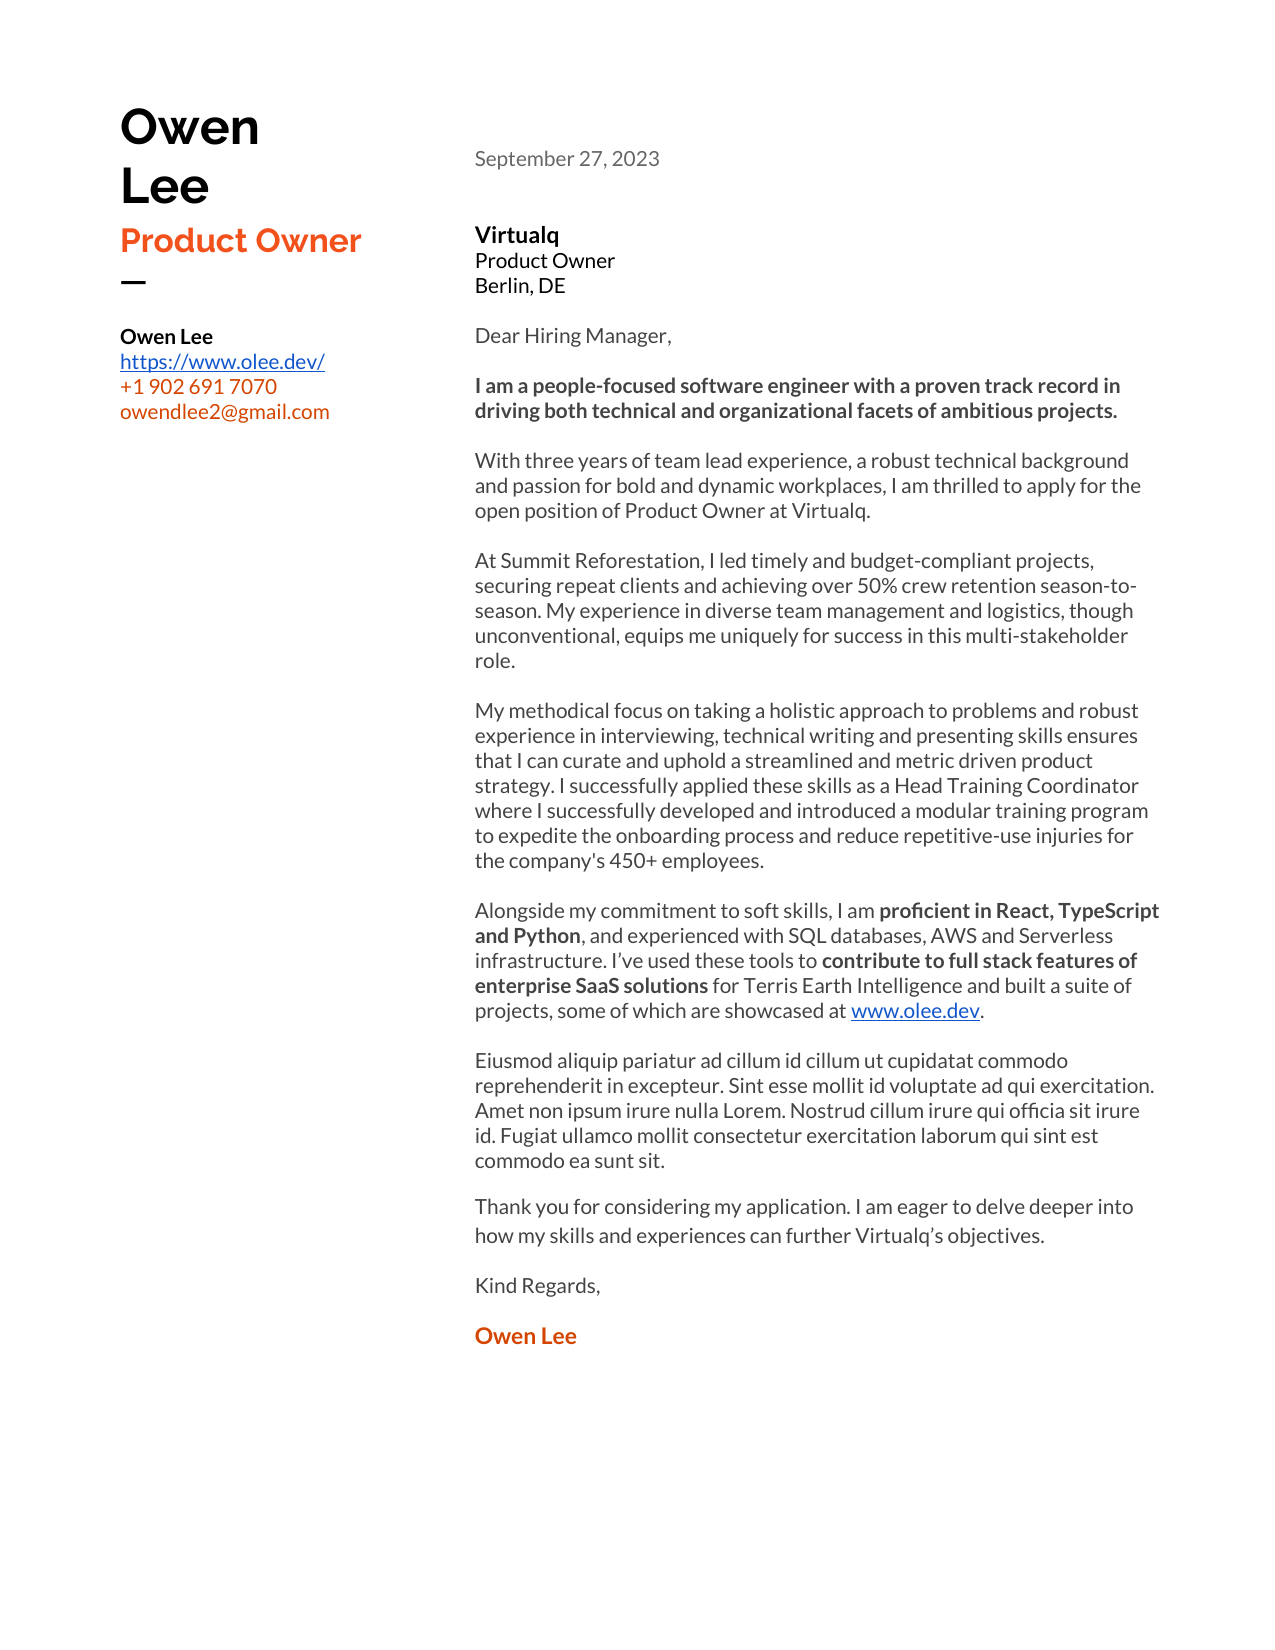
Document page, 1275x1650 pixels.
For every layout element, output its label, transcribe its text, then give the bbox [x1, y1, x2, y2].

table_header September 27, 2023 Virtualq Product Owner Berlin, DE Dear Hiring Manager, I am a people-focused software engineer with a proven track record in driving both technical and organizational facets of ambitious projects. With three years of team lead experience, a robust technical background and passion for bold and dynamic workplaces, I am thrilled to apply for the open position of Product Owner at Virtualq. At Summit Reforestation, I led timely and budget-compliant projects, securing repeat clients and achieving over 50% crew retention season-to-season. My experience in diverse team management and logistics, though unconventional, equips me uniquely for success in this multi-stakeholder role. My methodical focus on taking a holistic approach to problems and robust experience in interviewing, technical writing and presenting skills ensures that I can curate and uphold a streamlined and metric driven product strategy. I successfully applied these skills as a Head Training Coordinator where I successfully developed and introduced a modular training program to expedite the onboarding process and reduce repetitive-use injuries for the company's 450+ employees. Alongside my commitment to soft skills, I am proficient in React, TypeScript and Python, and experienced with SQL databases, AWS and Serverless infrastructure. I’ve used these tools to contribute to full stack features of enterprise SaaS solutions for Terris Earth Intelligence and built a suite of projects, some of which are showcased at www.olee.dev. Eiusmod aliquip pariatur ad cillum id cillum ut cupidatat commodo reprehenderit in excepteur. Sint esse mollit id voluptate ad qui exercitation. Amet non ipsum irure nulla Lorem. Nostrud cillum irure qui officia sit irure id. Fugiat ullamco mollit consectetur exercitation laborum qui sint est commodo ea sunt sit. Thank you for considering my application. I am eager to delve deeper into how my skills and experiences can further Virtualq’s objectives. Kind Regards, Owen Lee [467, 90, 1173, 1407]
table_header Owen Lee Product Owner ㅡ Owen Lee https://www.olee.dev/ +1 902 691 7070 owendlee2@gmail.com [113, 90, 467, 1407]
